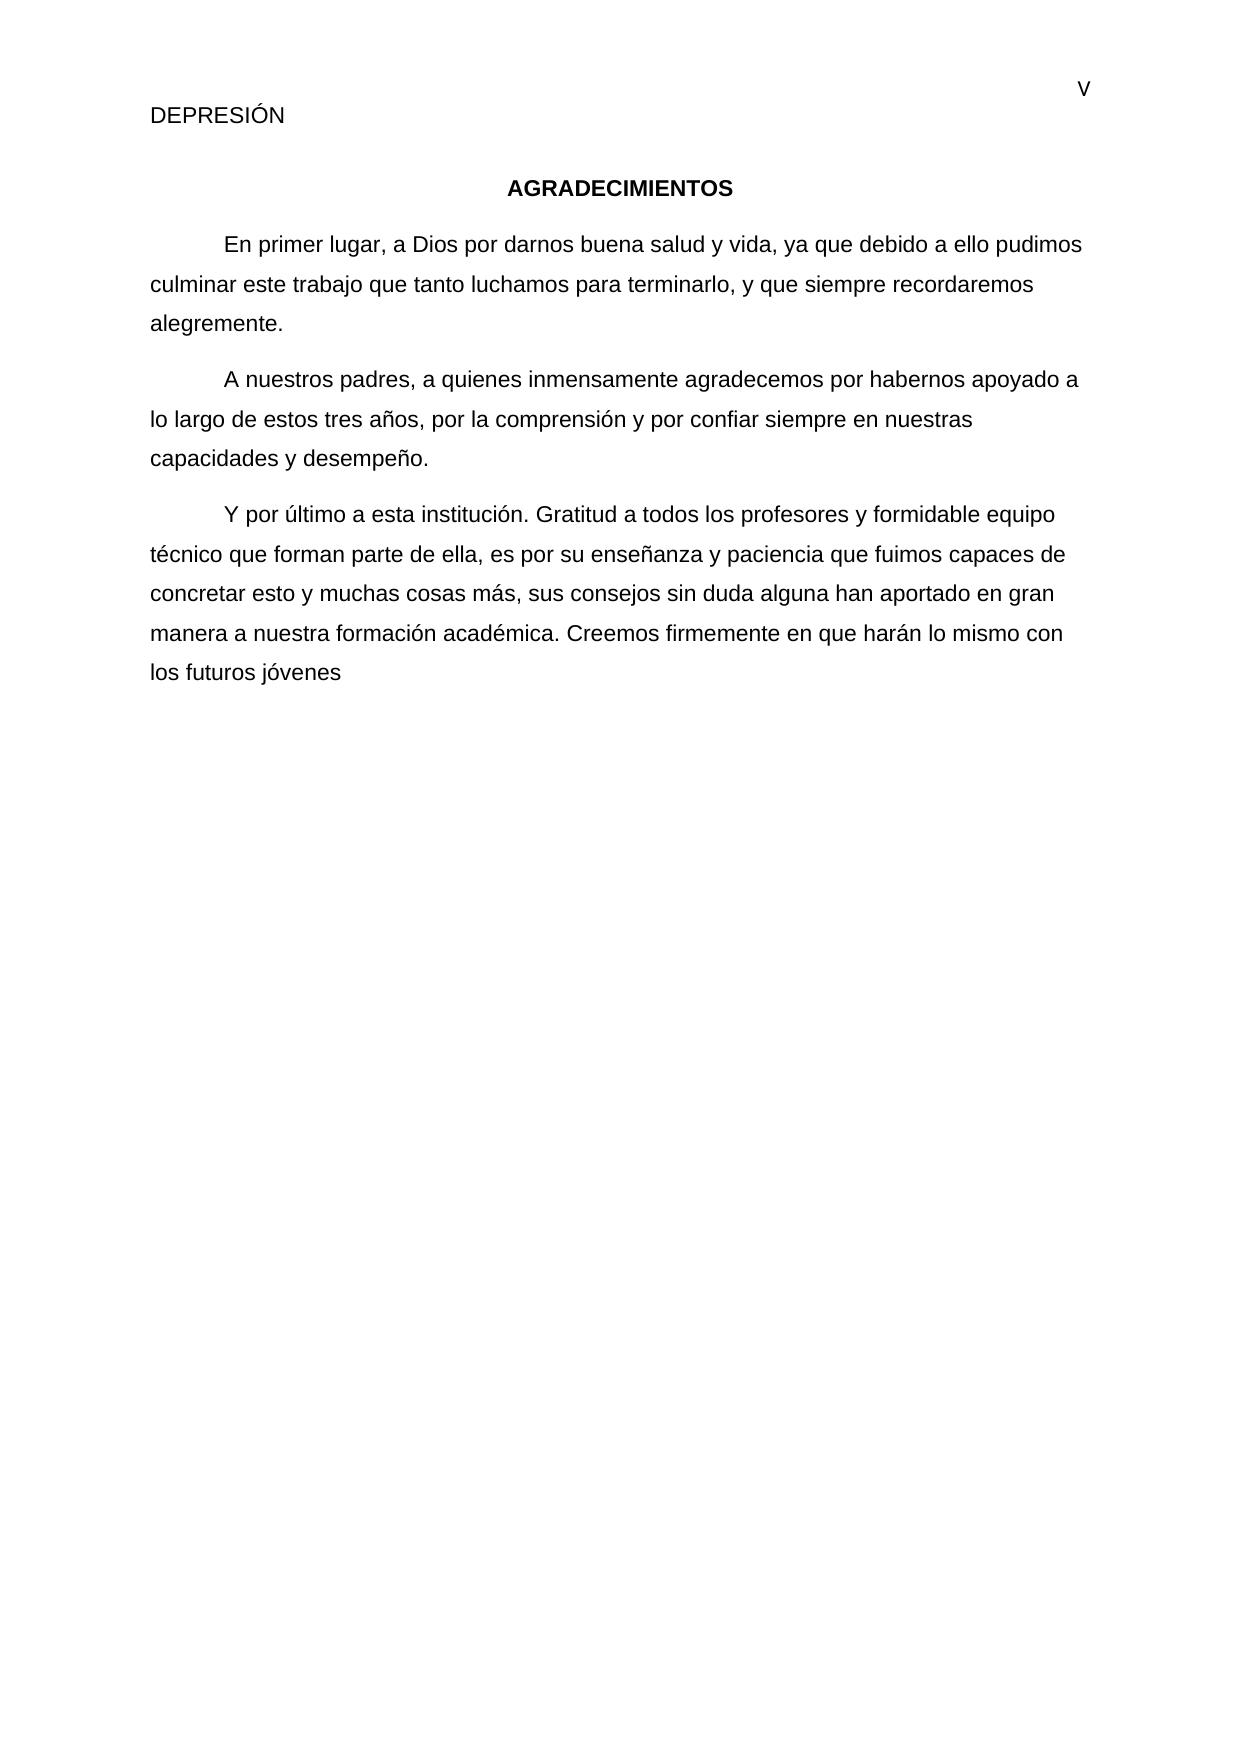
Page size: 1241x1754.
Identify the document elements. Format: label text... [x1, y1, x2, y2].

text Y por último a esta institución. Gratitud a todos los profesores y formidable equipo técnico que forman parte de ella, es por su enseñanza y paciencia que fuimos capaces de concretar esto y muchas cosas más, sus consejos sin duda alguna han aportado en gran manera a nuestra formación académica. Creemos firmemente en que harán lo mismo con los futuros jóvenes [150, 501, 1090, 686]
text En primer lugar, a Dios por darnos buena salud y vida, ya que debido a ello pudimos culminar este trabajo que tanto luchamos para terminarlo, y que siempre recordaremos alegremente. [150, 231, 1090, 336]
text AGRADECIMIENTOS [150, 175, 1090, 201]
text A nuestros padres, a quienes inmensamente agradecemos por habernos apoyado a lo largo de estos tres años, por la comprensión y por confiar siempre en nuestras capacidades y desempeño. [150, 366, 1090, 472]
